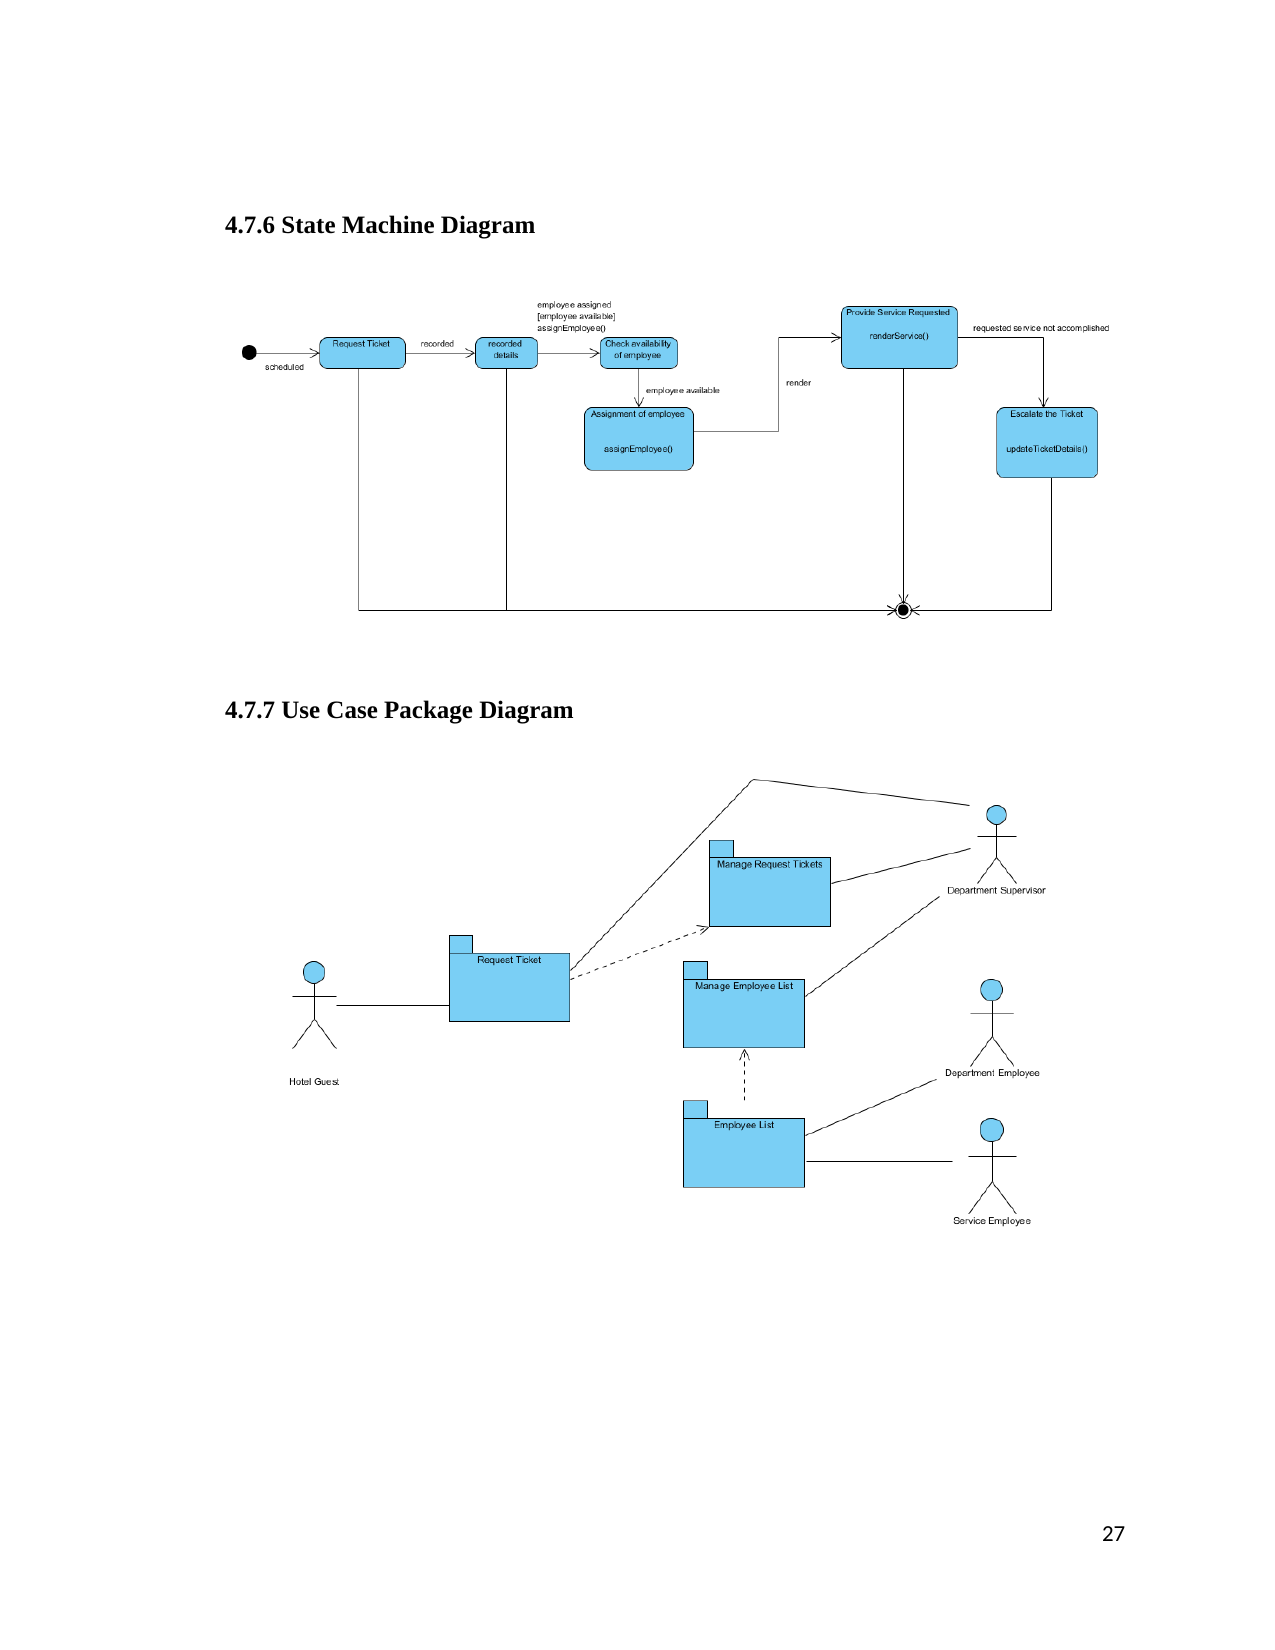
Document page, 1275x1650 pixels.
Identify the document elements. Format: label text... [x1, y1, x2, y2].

text 4.7.7 Use Case Package Diagram [225, 695, 1125, 724]
picture [225, 269, 1125, 665]
picture [225, 754, 1125, 1254]
text 4.7.6 State Machine Diagram [225, 210, 1125, 238]
